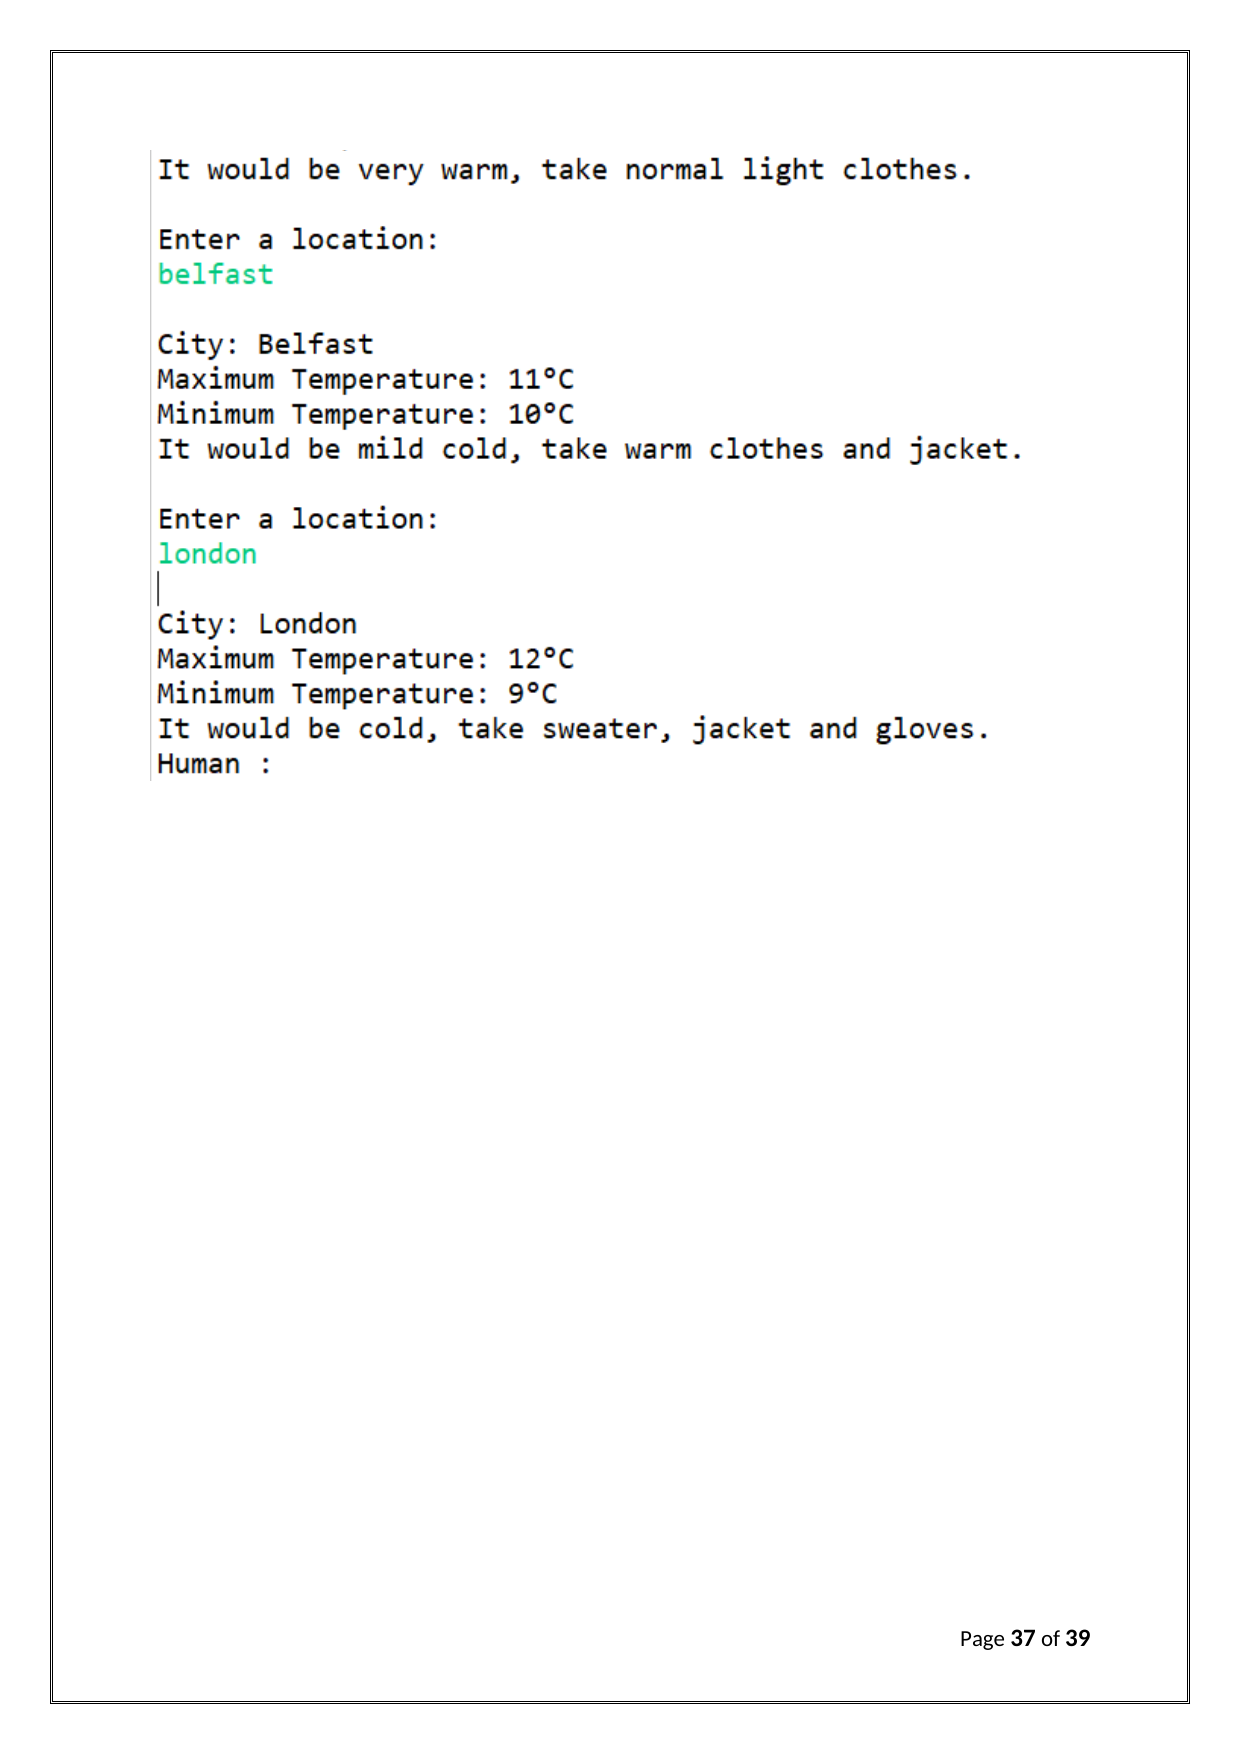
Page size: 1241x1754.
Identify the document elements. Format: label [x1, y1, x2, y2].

picture [150, 150, 1091, 781]
